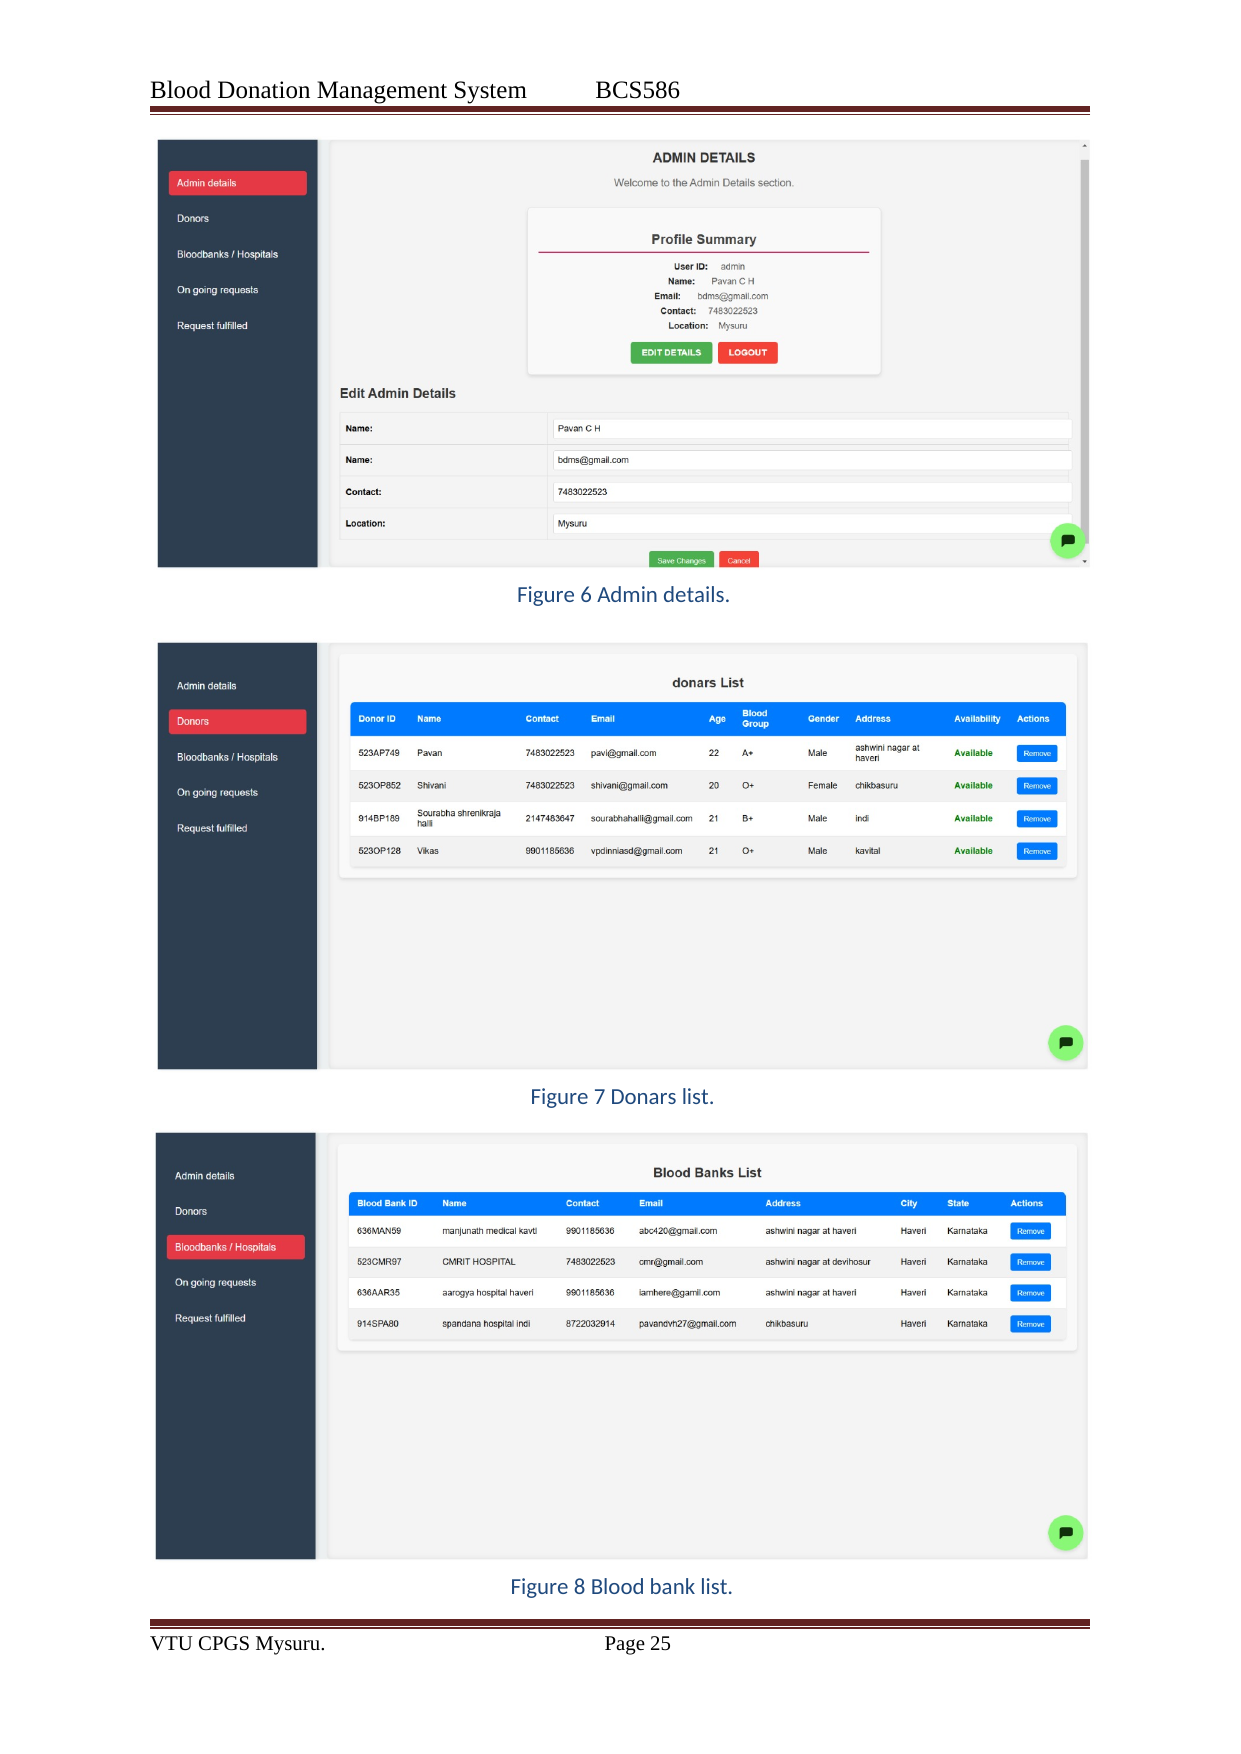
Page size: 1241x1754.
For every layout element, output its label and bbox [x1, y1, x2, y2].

picture [153, 136, 1094, 571]
picture [153, 638, 1092, 1073]
picture [151, 1128, 1092, 1563]
